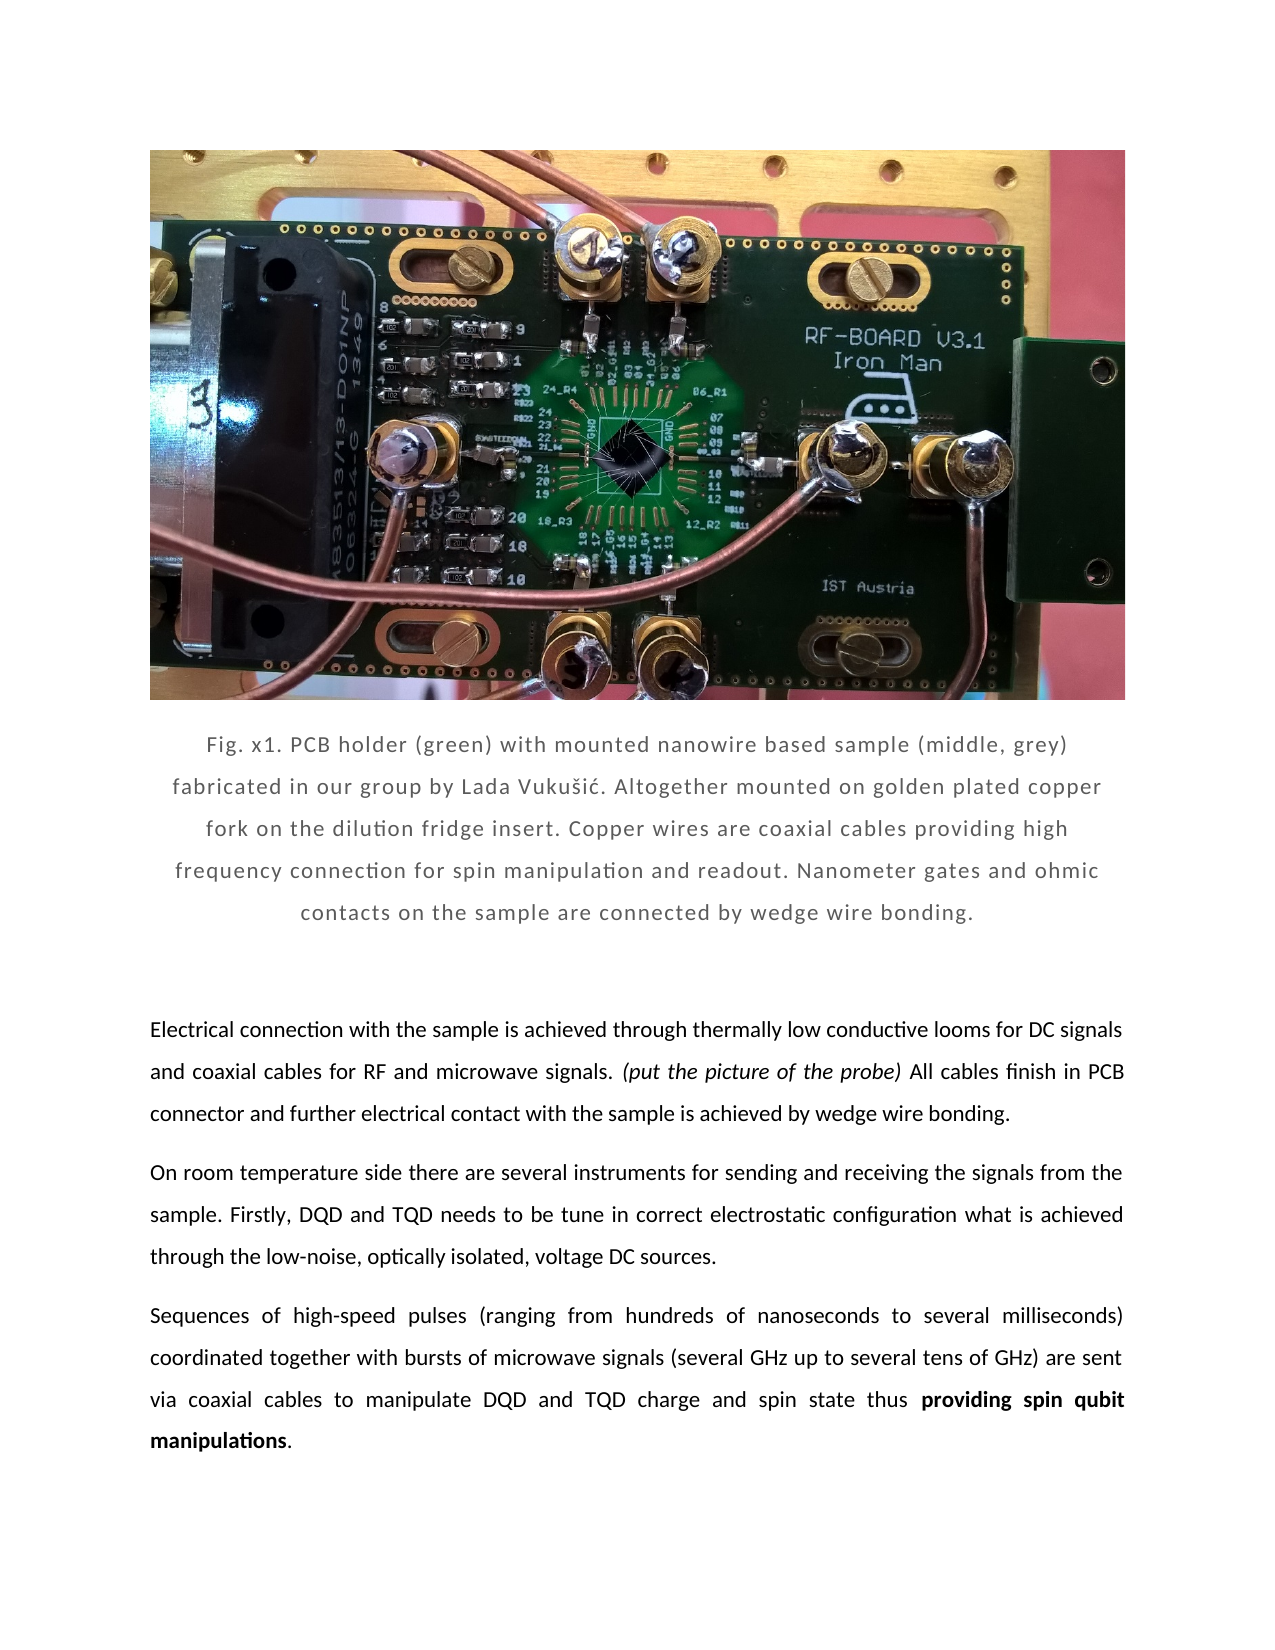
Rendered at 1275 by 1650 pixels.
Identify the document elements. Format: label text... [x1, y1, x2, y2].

text Electrical connection with the sample is achieved through thermally low conductive looms for DC signals and coaxial cables for RF and microwave signals. (put the picture of the probe) All cables finish in PCB connector and further electrical contact with the sample is achieved by wedge wire bonding. [150, 1016, 1125, 1127]
subtitle Fig. x1. PCB holder (green) with mounted nanowire based sample (middle, grey) fabricated in our group by Lada Vukušić. Altogether mounted on golden plated copper fork on the dilution fridge insert. Copper wires are coaxial cables providing high frequency connection for spin manipulation and readout. Nanometer gates and ohmic contacts on the sample are connected by wedge wire bonding. [150, 730, 1125, 926]
picture [150, 150, 1125, 700]
